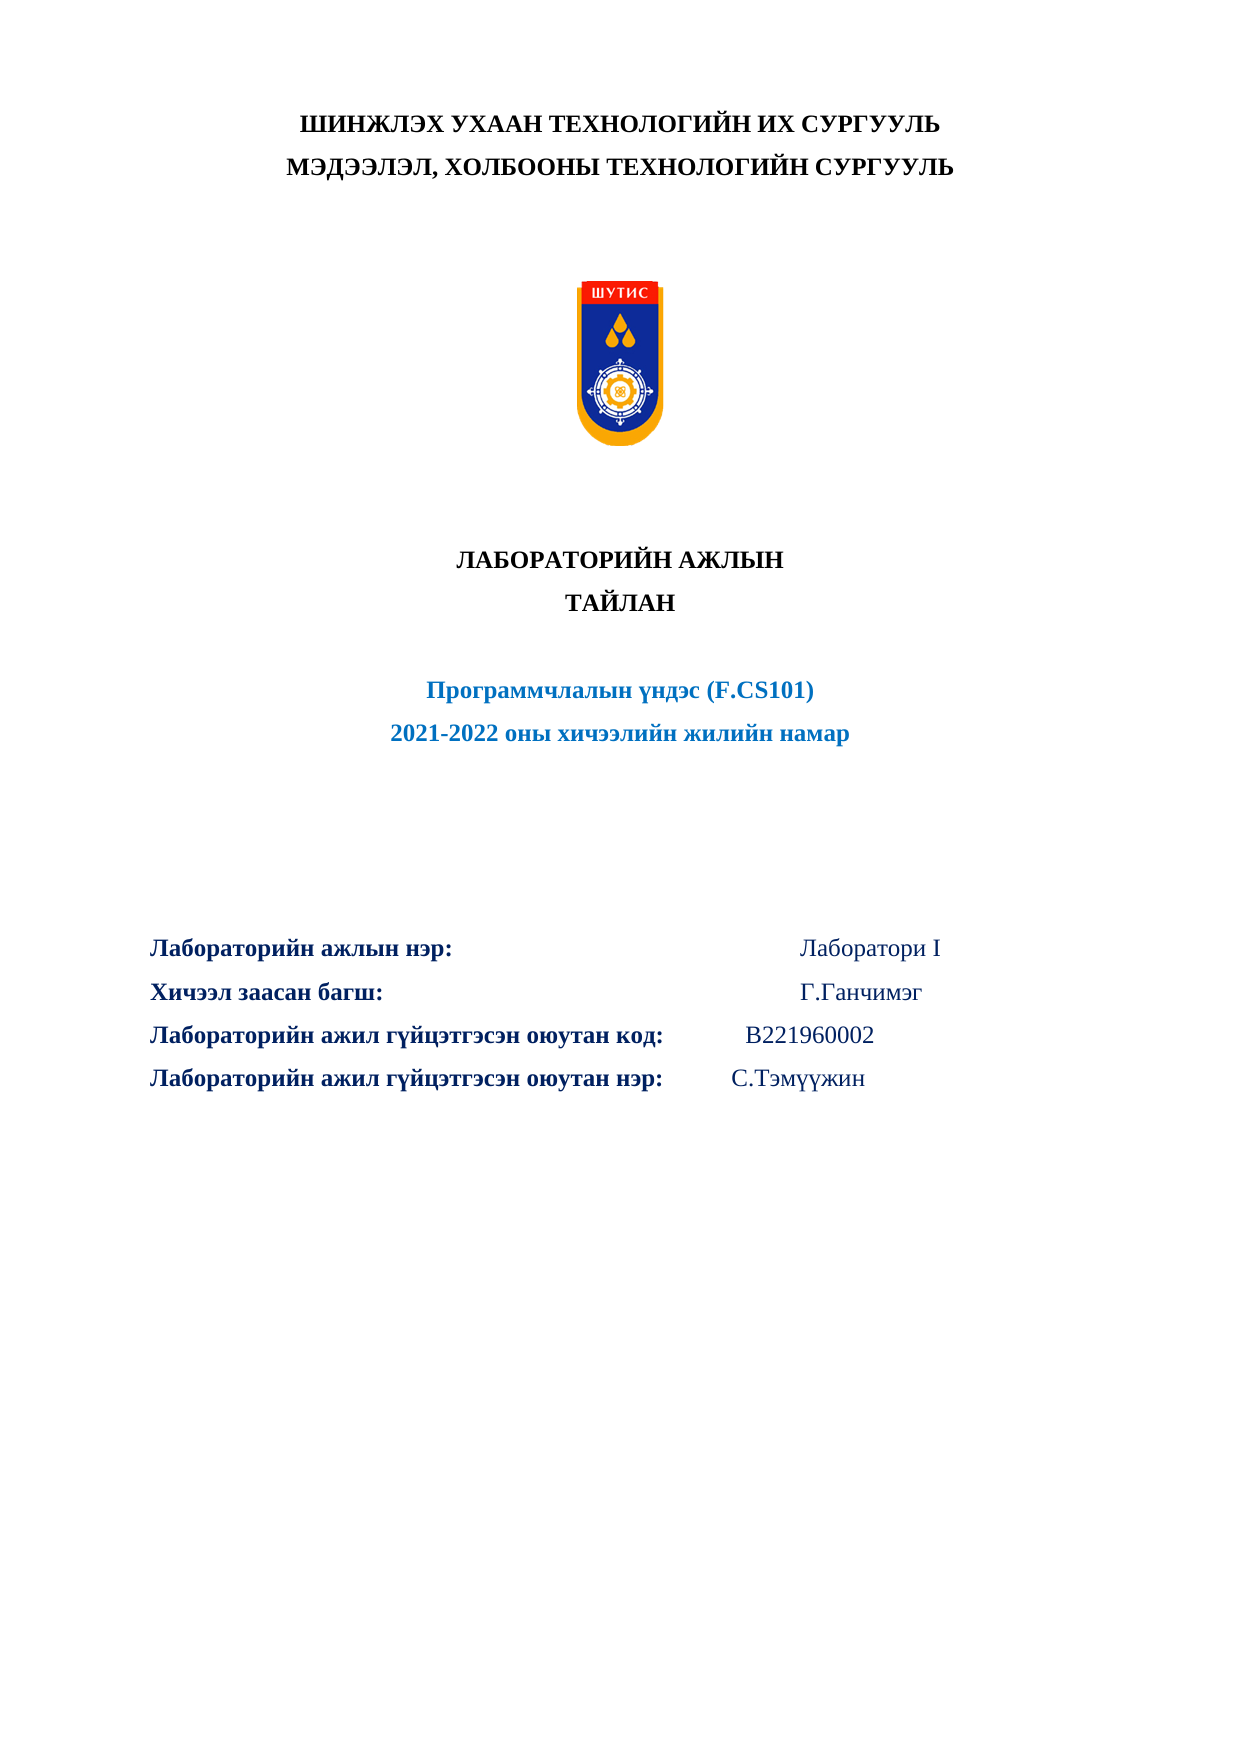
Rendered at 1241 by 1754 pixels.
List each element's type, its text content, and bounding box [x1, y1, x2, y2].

text Хичээл заасан багш: Г.Ганчимэг [150, 977, 1090, 1005]
picture [577, 281, 664, 446]
text Программчлалын үндэс (F.CS101) [150, 675, 1090, 703]
text 2021-2022 оны хичээлийн жилийн намар [150, 718, 1090, 747]
text Лабораторийн ажил гүйцэтгэсэн оюутан код: B221960002 [150, 1020, 1090, 1048]
text ТАЙЛАН [150, 588, 1090, 617]
text Лабораторийн ажлын нэр: Лаборатори I [150, 933, 1090, 962]
text Лабораторийн ажил гүйцэтгэсэн оюутан нэр: С.Тэмүүжин [150, 1063, 1090, 1092]
text ШИНЖЛЭХ УХААН ТЕХНОЛОГИЙН ИХ СУРГУУЛЬ [150, 109, 1090, 137]
text МЭДЭЭЛЭЛ, ХОЛБООНЫ ТЕХНОЛОГИЙН СУРГУУЛЬ [150, 152, 1090, 181]
text ЛАБОРАТОРИЙН АЖЛЫН [150, 545, 1090, 574]
